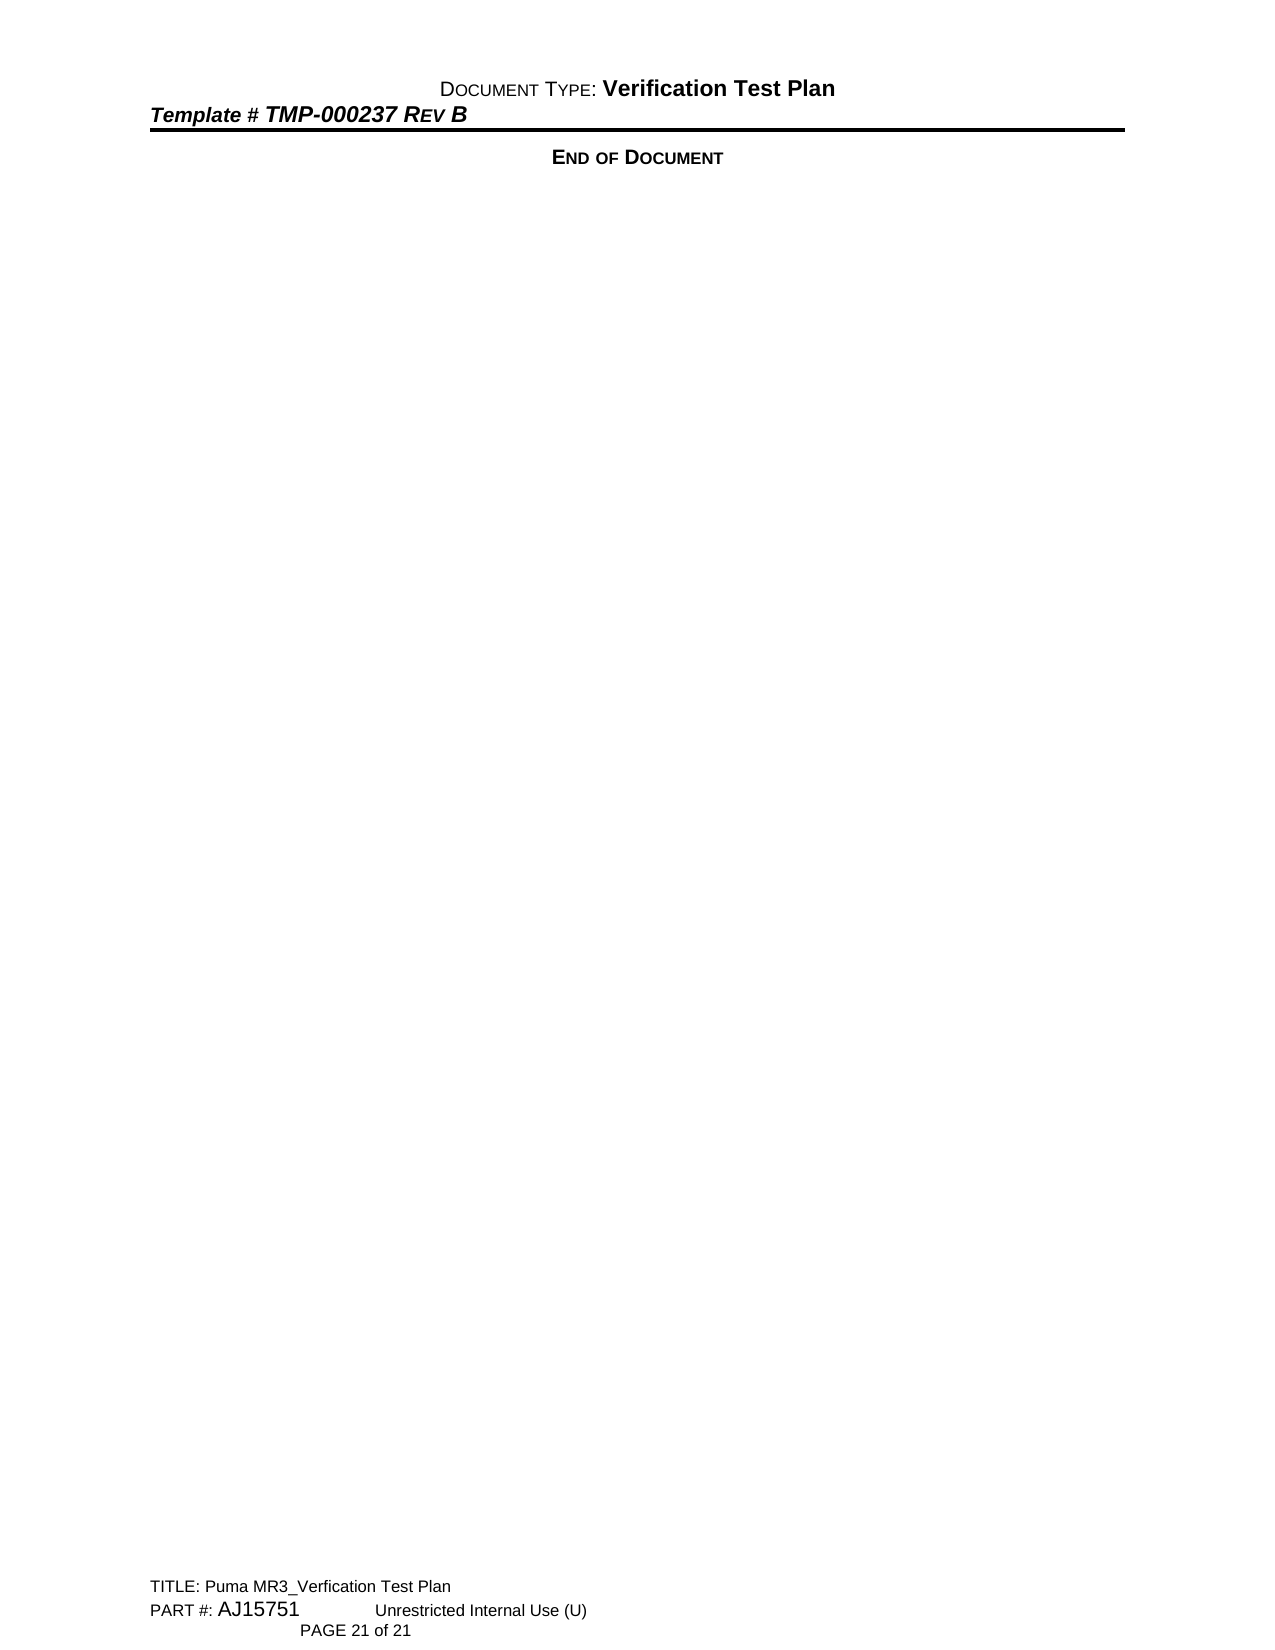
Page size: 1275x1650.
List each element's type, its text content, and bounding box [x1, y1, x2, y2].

title End of Document [150, 145, 1125, 169]
